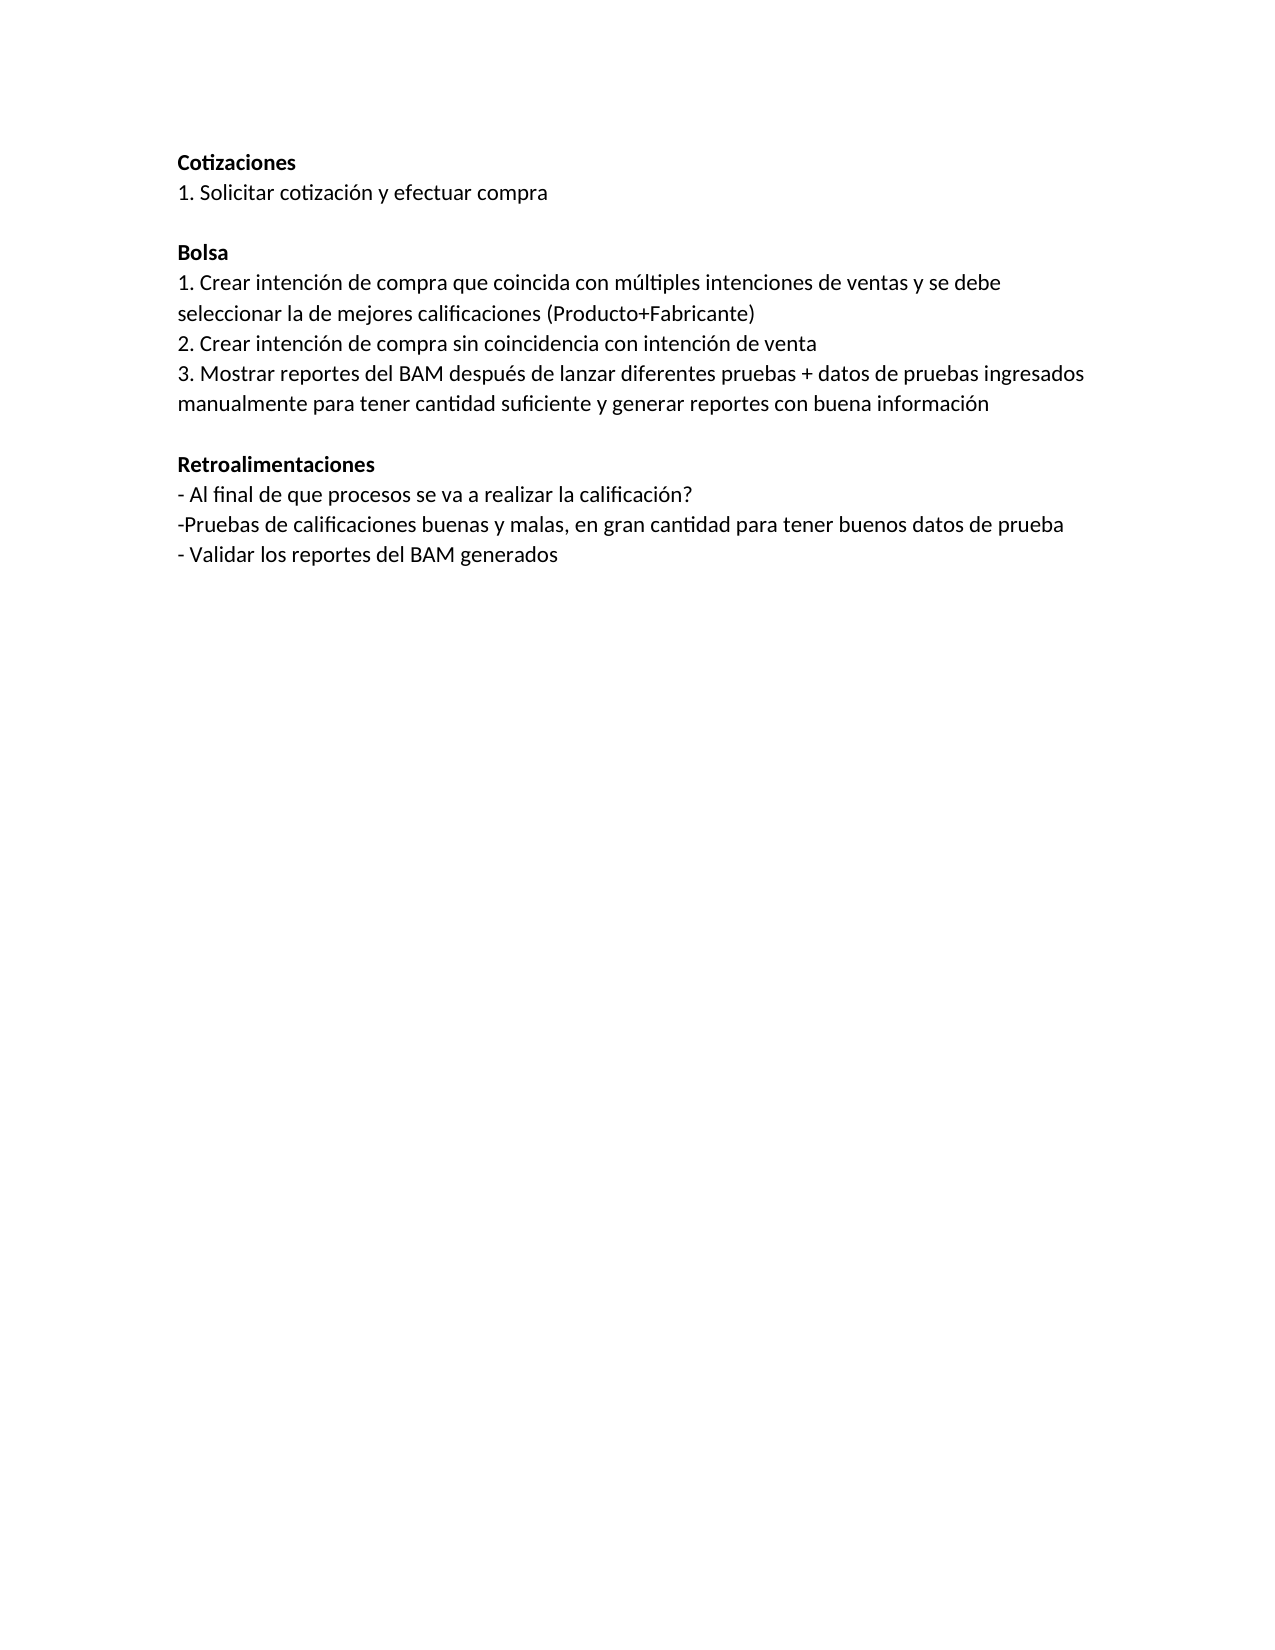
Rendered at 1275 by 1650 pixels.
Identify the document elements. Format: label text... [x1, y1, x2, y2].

text 1. Solicitar cotización y efectuar compra [177, 178, 1098, 206]
text 1. Crear intención de compra que coincida con múltiples intenciones de ventas y se debe seleccionar la de mejores calificaciones (Producto+Fabricante) [177, 268, 1098, 327]
text -Pruebas de calificaciones buenas y malas, en gran cantidad para tener buenos datos de prueba [177, 510, 1098, 538]
text - Validar los reportes del BAM generados [177, 540, 1098, 568]
text 3. Mostrar reportes del BAM después de lanzar diferentes pruebas + datos de pruebas ingresados manualmente para tener cantidad suficiente y generar reportes con buena información [177, 359, 1098, 417]
text - Al final de que procesos se va a realizar la calificación? [177, 480, 1098, 508]
text Bolsa [177, 238, 1098, 266]
text Retroalimentaciones [177, 450, 1098, 478]
text 2. Crear intención de compra sin coincidencia con intención de venta [177, 329, 1098, 357]
text Cotizaciones [177, 148, 1098, 176]
